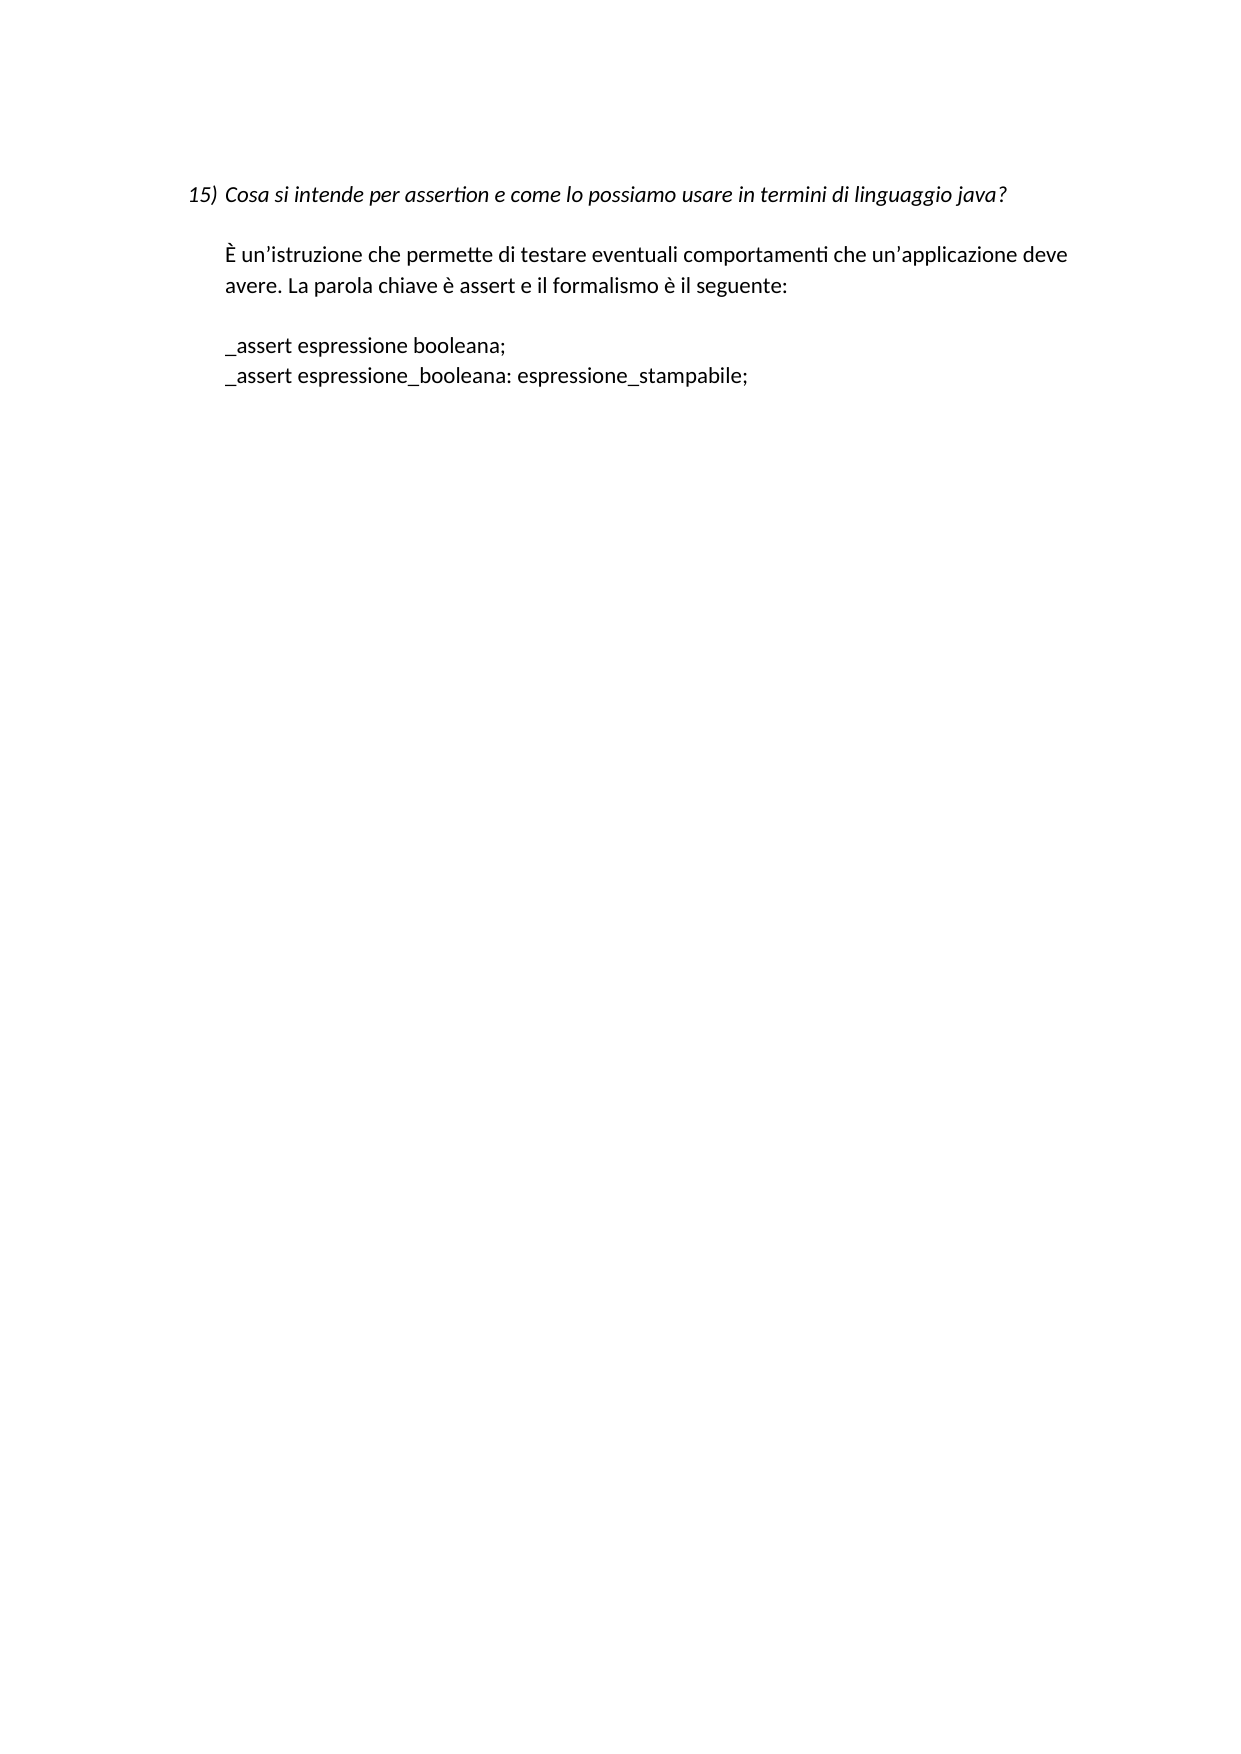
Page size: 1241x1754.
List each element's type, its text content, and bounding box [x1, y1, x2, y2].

list _assert espressione_booleana: espressione_stampabile; [225, 361, 1090, 389]
list _assert espressione booleana; [225, 331, 1090, 359]
list È un’istruzione che permette di testare eventuali comportamenti che un’applicazione deve avere. La parola chiave è assert e il formalismo è il seguente: [225, 241, 1090, 299]
list Cosa si intende per assertion e come lo possiamo usare in termini di linguaggio java? [187, 180, 1090, 208]
